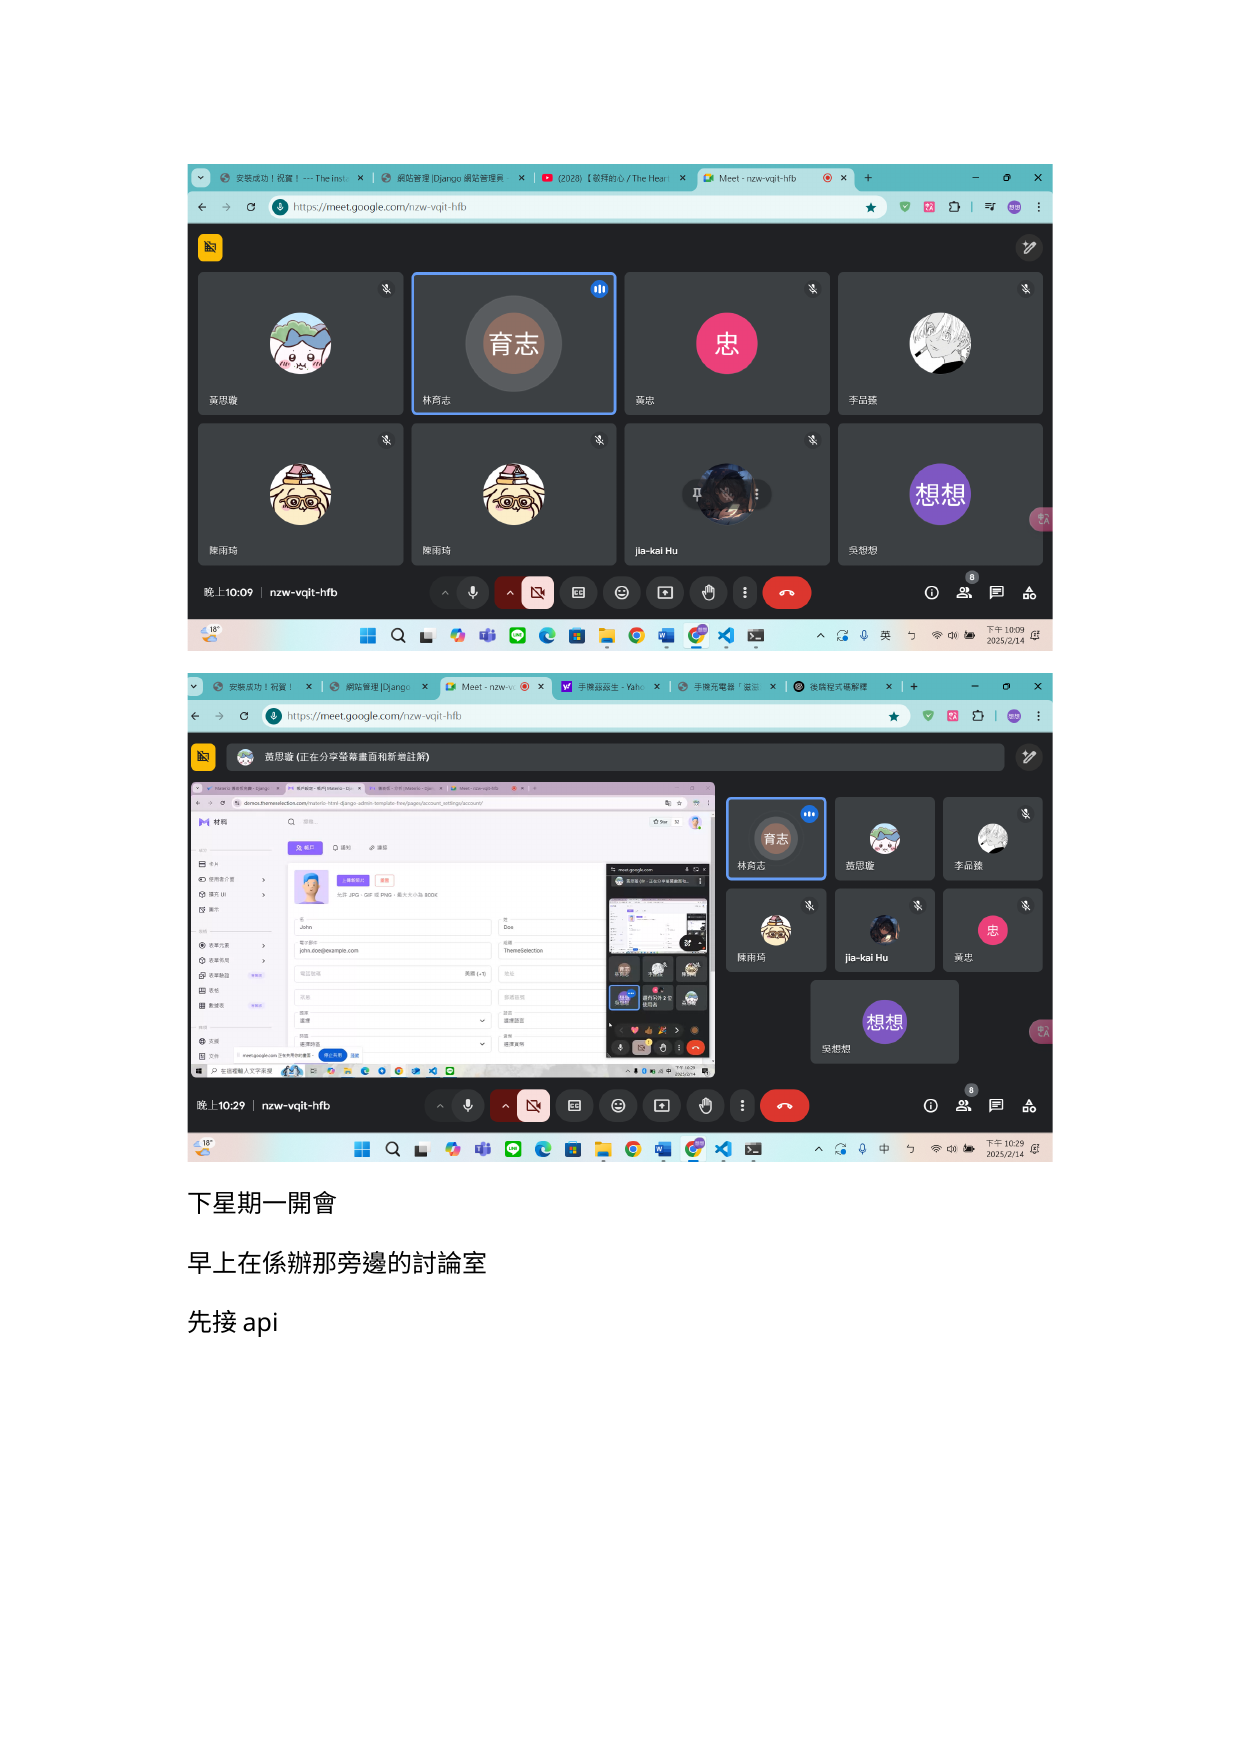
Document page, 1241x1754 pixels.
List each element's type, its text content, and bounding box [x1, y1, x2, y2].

text 下星期一開會 [187, 1183, 1053, 1221]
text 早上在係辦那旁邊的討論室 [187, 1243, 1053, 1280]
picture [187, 164, 1053, 651]
text 先接api [187, 1302, 1053, 1340]
picture [187, 673, 1053, 1162]
